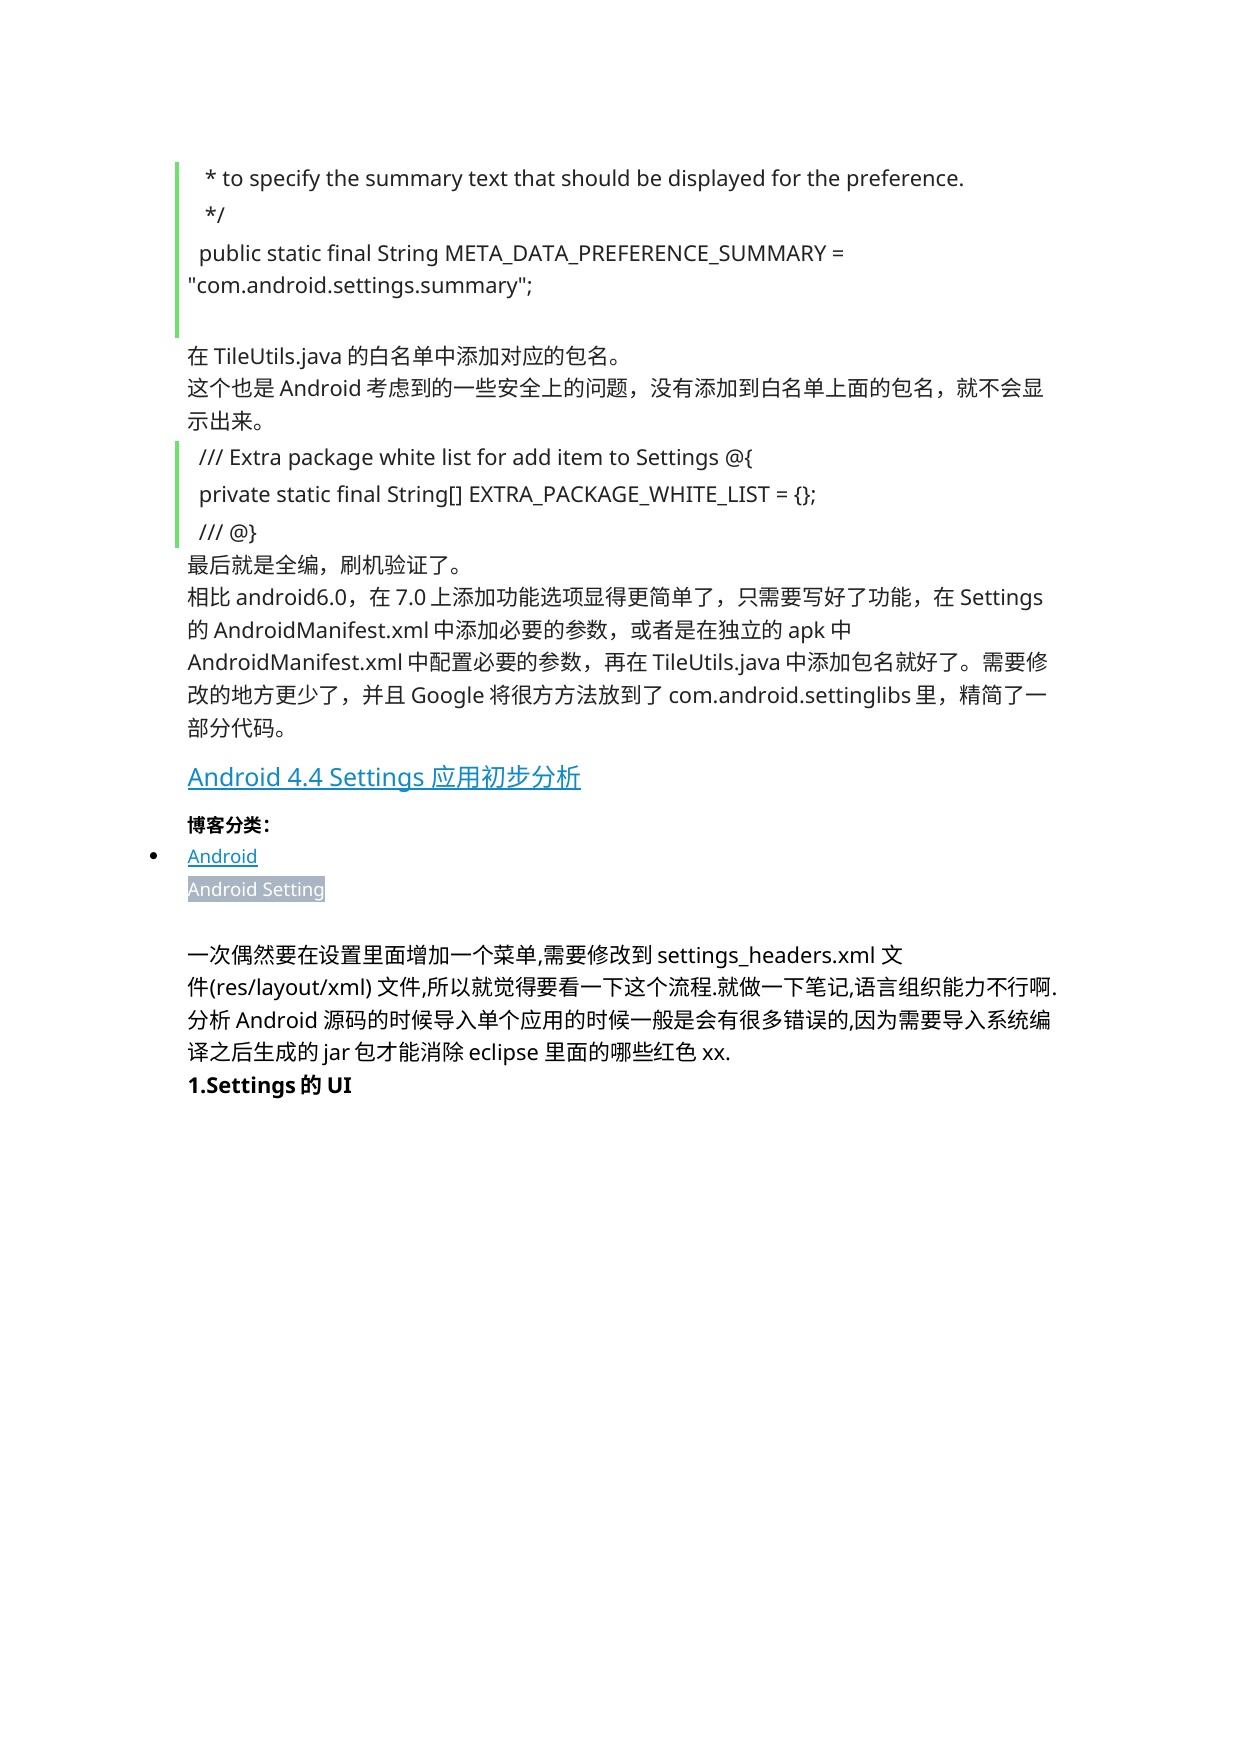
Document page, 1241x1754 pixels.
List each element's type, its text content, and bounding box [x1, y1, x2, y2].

text /// Extra package white list for add item to Settings @{ [179, 441, 1053, 473]
text 最后就是全编，刷机验证了。 [187, 548, 1053, 580]
text Android Setting [187, 873, 1053, 905]
text 分析Android 源码的时候导入单个应用的时候一般是会有很多错误的,因为需要导入系统编译之后生成的jar包才能消除eclipse 里面的哪些红色xx. [187, 1003, 1053, 1068]
text private static final String[] EXTRA_PACKAGE_WHITE_LIST = {}; [179, 478, 1053, 510]
text 博客分类： [187, 808, 1053, 840]
text */ [179, 199, 1053, 232]
text 在TileUtils.java的白名单中添加对应的包名。 [187, 338, 1053, 371]
text public static final String META_DATA_PREFERENCE_SUMMARY = "com.android.settings.summary"; [179, 236, 1053, 301]
text /// @} [179, 515, 1053, 548]
text 相比android6.0，在7.0上添加功能选项显得更简单了，只需要写好了功能，在Settings的AndroidManifest.xml中添加必要的参数，或者是在独立的apk中AndroidManifest.xml中配置必要的参数，再在TileUtils.java中添加包名就好了。需要修改的地方更少了，并且Google将很方方法放到了com.android.settinglibs里，精简了一部分代码。 [187, 580, 1053, 743]
text 这个也是Android考虑到的一些安全上的问题，没有添加到白名单上面的包名，就不会显示出来。 [187, 371, 1053, 436]
list Android [150, 840, 1045, 873]
text 1.Settings的UI [187, 1068, 1053, 1100]
text * to specify the summary text that should be displayed for the preference. [187, 162, 1053, 194]
text 一次偶然要在设置里面增加一个菜单,需要修改到settings_headers.xml 文件(res/layout/xml) 文件,所以就觉得要看一下这个流程.就做一下笔记,语言组织能力不行啊. [187, 938, 1053, 1003]
subtitle Android 4.4 Settings 应用初步分析 [187, 743, 1053, 808]
